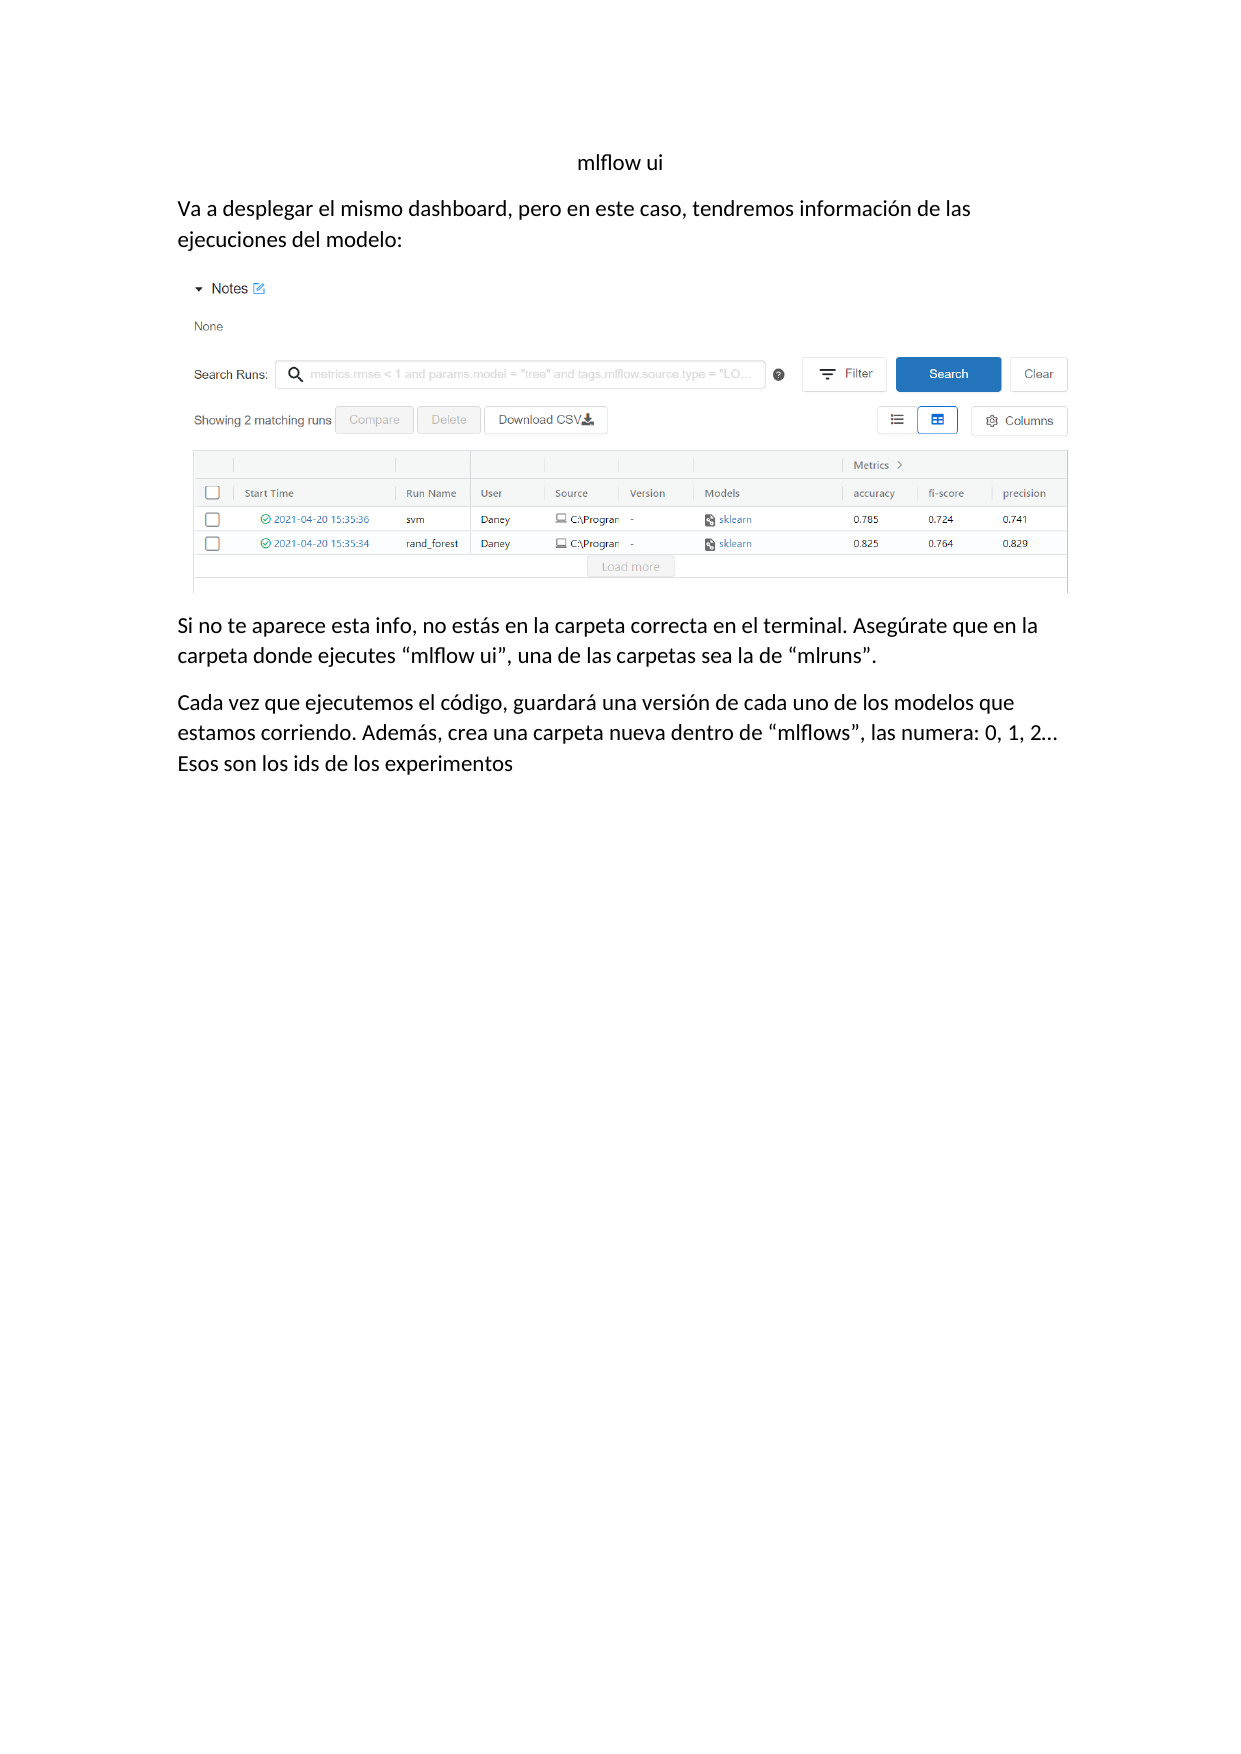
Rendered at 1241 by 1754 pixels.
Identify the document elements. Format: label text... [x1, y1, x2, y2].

text Va a desplegar el mismo dashboard, pero en este caso, tendremos información de las ejecuciones del modelo: [177, 194, 1063, 253]
picture [177, 271, 1072, 593]
text Cada vez que ejecutemos el código, guardará una versión de cada uno de los modelos que estamos corriendo. Además, crea una carpeta nueva dentro de “mlflows”, las numera: 0, 1, 2… Esos son los ids de los experimentos [177, 688, 1063, 777]
text Si no te aparece esta info, no estás en la carpeta correcta en el terminal. Asegúrate que en la carpeta donde ejecutes “mlflow ui”, una de las carpetas sea la de “mlruns”. [177, 611, 1063, 669]
text mlflow ui [177, 148, 1063, 176]
